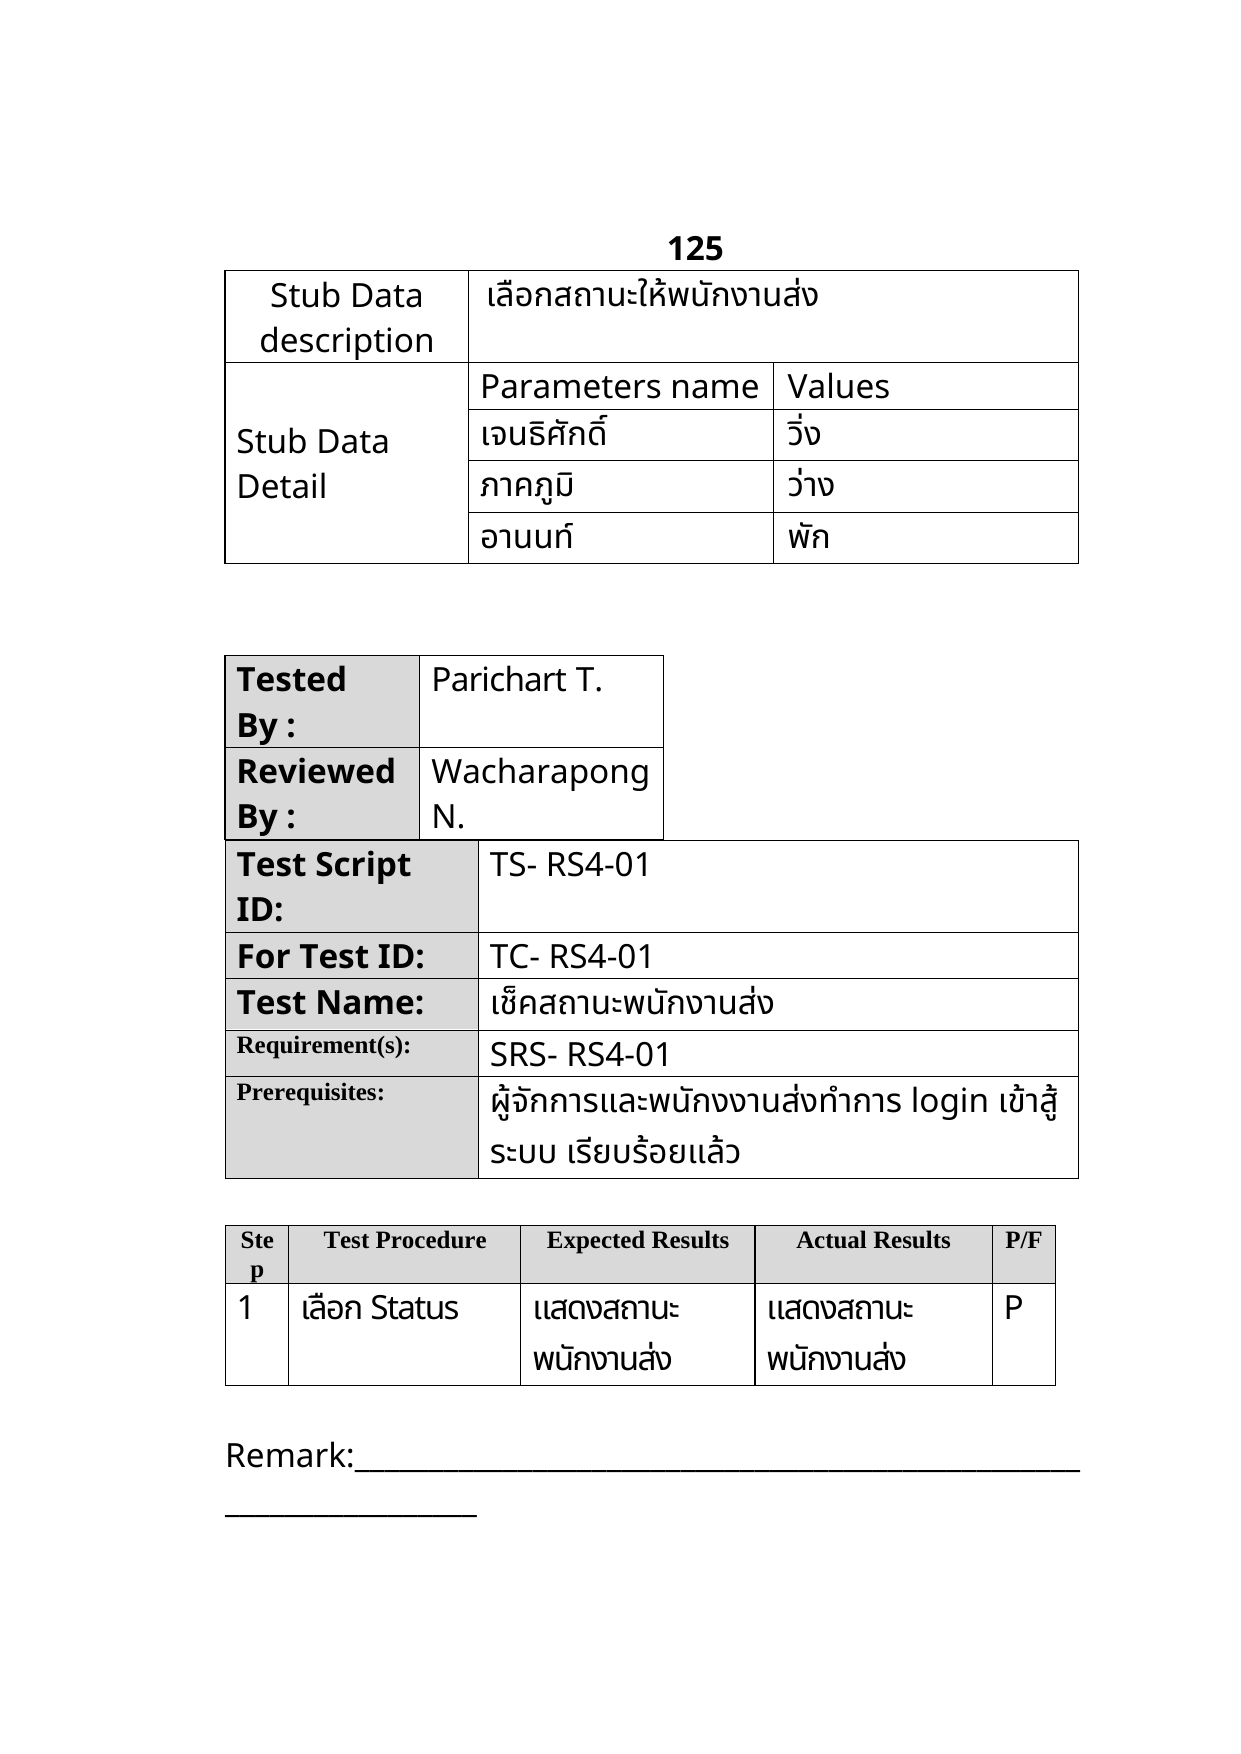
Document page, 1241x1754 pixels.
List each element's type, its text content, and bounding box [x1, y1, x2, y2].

table_header Step [226, 1226, 288, 1283]
table_cell แสดงสถานะพนักงานส่ง [756, 1284, 992, 1385]
table_cell วิ่ง [774, 410, 1078, 460]
table_cell แสดงสถานะพนักงานส่ง [521, 1284, 754, 1385]
table_cell พัก [774, 513, 1078, 563]
table_header Test Procedure [289, 1226, 520, 1283]
table_header Test Script ID: [226, 841, 478, 932]
table_cell TC- RS4-01 [479, 933, 1078, 978]
table_header TS- RS4-01 [479, 841, 1078, 932]
table_header Tested By : [226, 656, 419, 747]
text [225, 1431, 1090, 1522]
table_header P/F [993, 1226, 1055, 1283]
table_header Expected Results [521, 1226, 754, 1283]
table_cell อานนท์ [469, 513, 773, 563]
table_cell Parameters name [469, 363, 773, 409]
table_header Parichart T. [420, 656, 663, 747]
table_cell ว่าง [774, 461, 1078, 512]
table_cell 1 [226, 1284, 288, 1385]
table_header Actual Results [756, 1226, 992, 1283]
table_cell Test Name: [226, 979, 478, 1029]
table_cell เลือก Status [289, 1284, 520, 1385]
table_cell Wacharapong N. [420, 748, 663, 839]
table_cell เจนธิศักดิ์ [469, 410, 773, 460]
table_cell Prerequisites: [226, 1077, 478, 1178]
table_cell Stub Data Detail [226, 363, 468, 563]
table_cell เช็คสถานะพนักงานส่ง [479, 979, 1078, 1029]
table_cell Reviewed By : [226, 748, 419, 839]
table_cell ภาคภูมิ [469, 461, 773, 512]
table_cell Requirement(s): [226, 1031, 478, 1076]
table_cell เลือกสถานะให้พนักงานส่ง [469, 271, 1078, 362]
table_cell SRS- RS4-01 [479, 1031, 1078, 1076]
table_cell Values [774, 363, 1078, 409]
table_cell Stub Data description [226, 271, 468, 362]
table_cell For Test ID: [226, 933, 478, 978]
table_cell ผู้จักการและพนักงงานส่งทำการ login เข้าสู้ระบบ เรียบร้อยแล้ว [479, 1077, 1078, 1178]
table_cell P [993, 1284, 1055, 1385]
